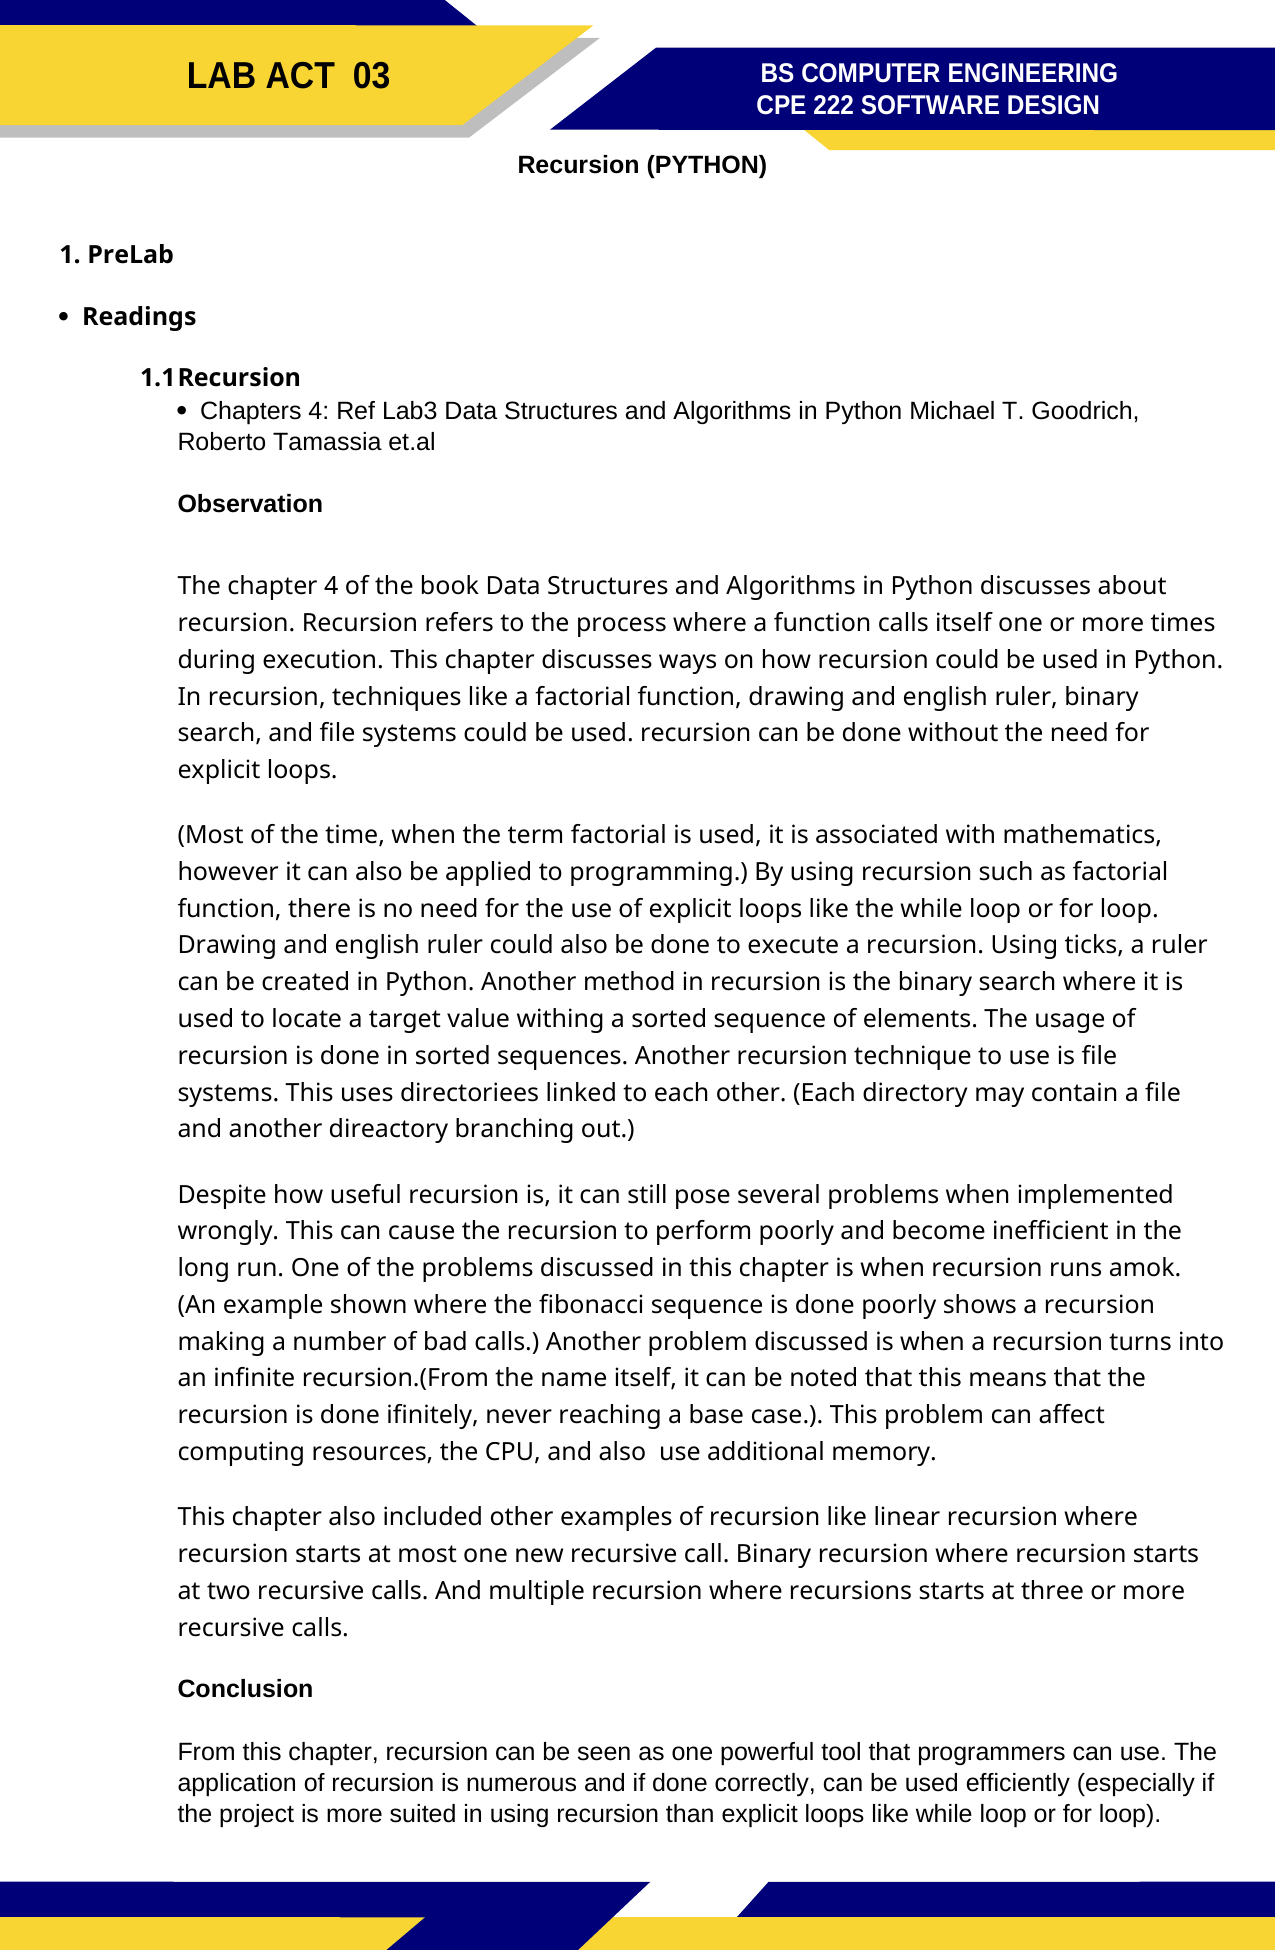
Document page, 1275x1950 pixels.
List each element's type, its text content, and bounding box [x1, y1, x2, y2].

list Recursion Chapters 4: Ref Lab3 Data Structures and Algorithms in Python Michael T. Goodrich, Roberto Tamassia et.al [140, 359, 1226, 456]
list Observation [177, 489, 1226, 518]
text 1. PreLab [59, 236, 1226, 270]
text This chapter also included other examples of recursion like linear recursion where recursion starts at most one new recursive call. Binary recursion where recursion starts at two recursive calls. And multiple recursion where recursions starts at three or more recursive calls. [177, 1499, 1226, 1643]
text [177, 1736, 1226, 1827]
text The chapter 4 of the book Data Structures and Algorithms in Python discusses about recursion. Recursion refers to the process where a function calls itself one or more times during execution. This chapter discusses ways on how recursion could be used in Python. In recursion, techniques like a factorial function, drawing and english ruler, binary search, and file systems could be used. recursion can be done without the need for explicit loops. [177, 568, 1226, 786]
text Recursion (PYTHON) [59, 150, 1226, 179]
text Readings [59, 270, 1226, 359]
text (Most of the time, when the term factorial is used, it is associated with mathematics, however it can also be applied to programming.) By using recursion such as factorial function, there is no need for the use of explicit loops like the while loop or for loop. Drawing and english ruler could also be done to execute a recursion. Using ticks, a ruler can be created in Python. Another method in recursion is the binary search where it is used to locate a target value withing a sorted sequence of elements. The usage of recursion is done in sorted sequences. Another recursion technique to use is file systems. This uses directoriees linked to each other. (Each directory may contain a file and another direactory branching out.) [177, 817, 1226, 1145]
text Despite how useful recursion is, it can still pose several problems when implemented wrongly. This can cause the recursion to perform poorly and become inefficient in the long run. One of the problems discussed in this chapter is when recursion runs amok. (An example shown where the fibonacci sequence is done poorly shows a recursion making a number of bad calls.) Another problem discussed is when a recursion turns into an infinite recursion.(From the name itself, it can be noted that this means that the recursion is done ifinitely, never reaching a base case.). This problem can affect computing resources, the CPU, and also use additional memory. [177, 1176, 1226, 1468]
text Conclusion [177, 1674, 1226, 1703]
